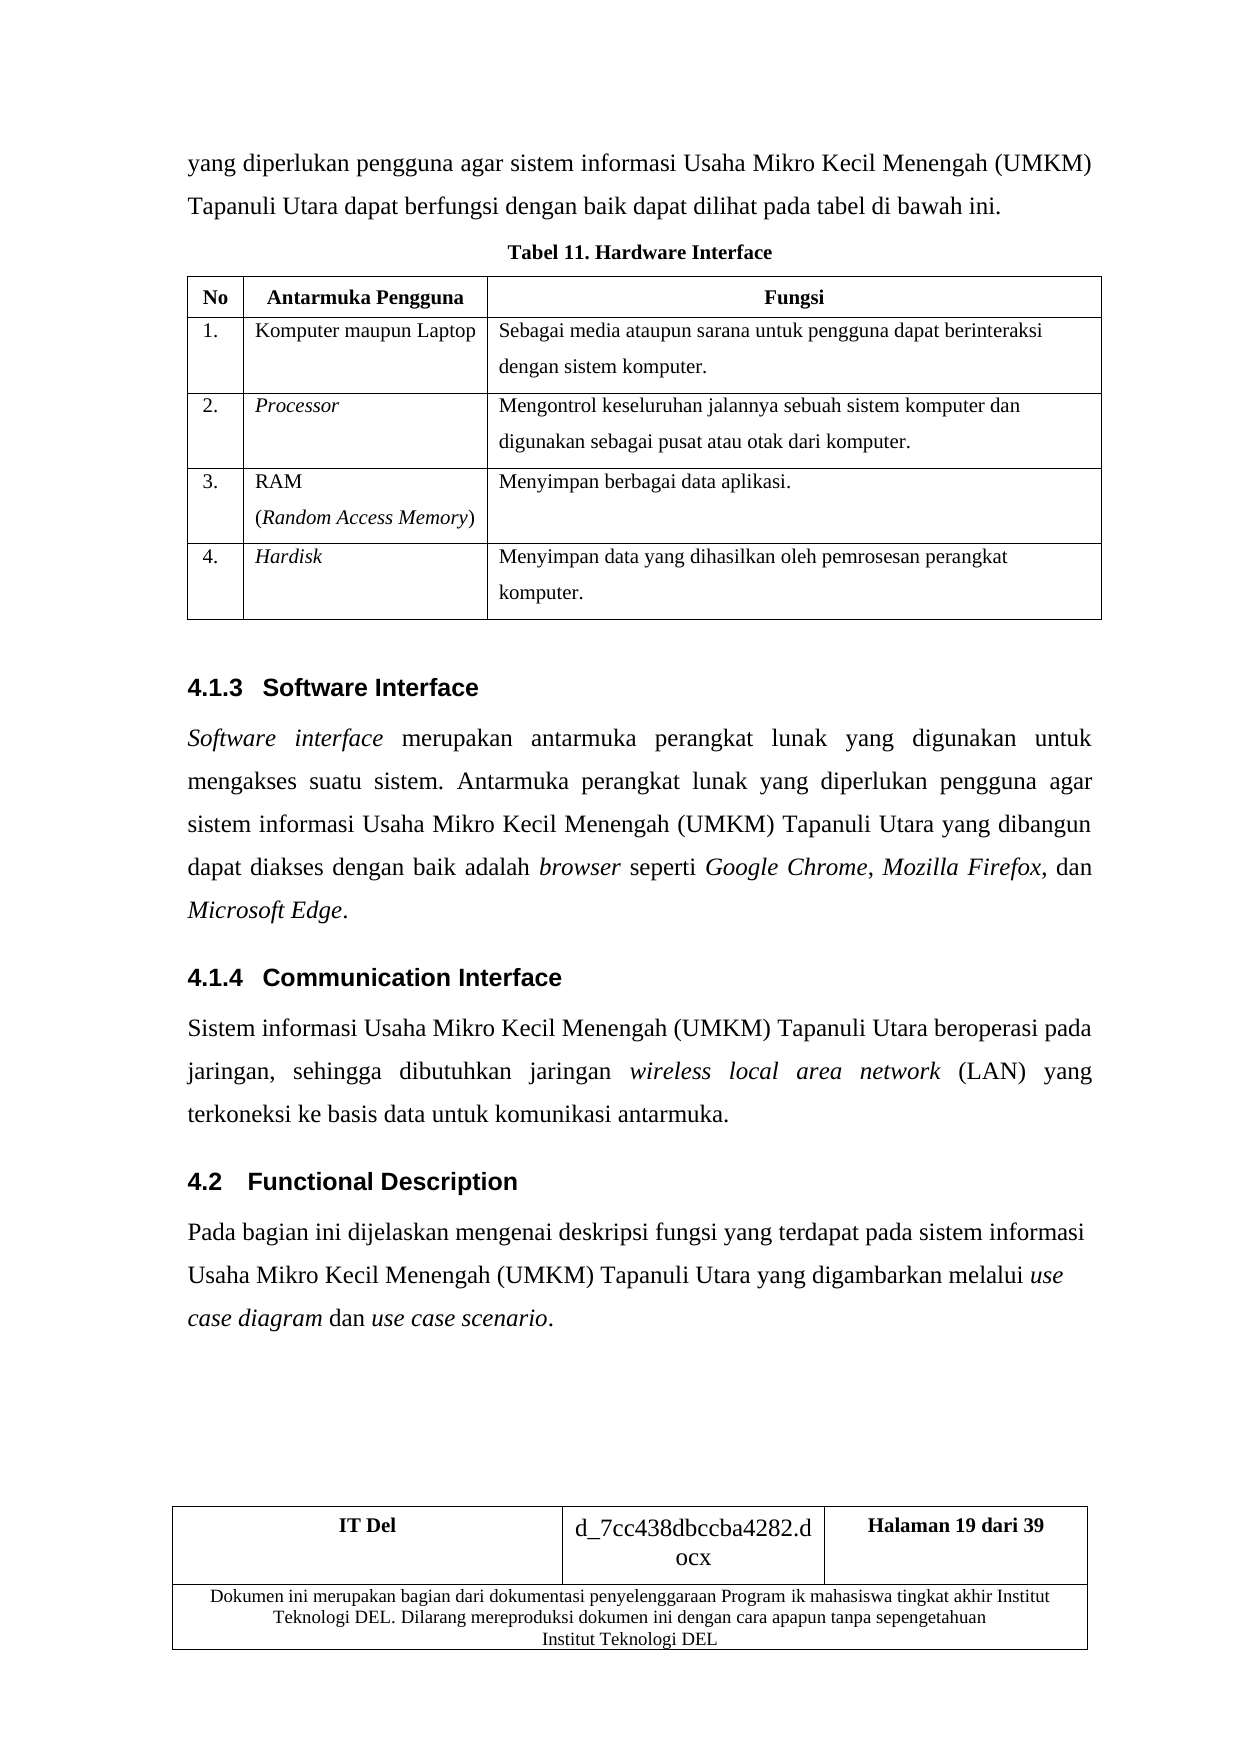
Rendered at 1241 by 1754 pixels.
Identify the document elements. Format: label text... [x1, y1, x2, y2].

subtitle Communication Interface [187, 963, 1092, 992]
table_cell Menyimpan data yang dihasilkan oleh pemrosesan perangkat komputer. [488, 544, 1101, 619]
table_cell Sebagai media ataupun sarana untuk pengguna dapat berinteraksi dengan sistem komputer. [488, 318, 1101, 392]
table_cell Menyimpan berbagai data aplikasi. [488, 469, 1101, 543]
table_cell Komputer maupun Laptop [244, 318, 487, 392]
table_header No [188, 277, 243, 317]
table_cell Mengontrol keseluruhan jalannya sebuah sistem komputer dan digunakan sebagai pusat atau otak dari komputer. [488, 394, 1101, 468]
text Software interface merupakan antarmuka perangkat lunak yang digunakan untuk mengakses suatu sistem. Antarmuka perangkat lunak yang diperlukan pengguna agar sistem informasi Usaha Mikro Kecil Menengah (UMKM) Tapanuli Utara yang dibangun dapat diakses dengan baik adalah browser seperti Google Chrome, Mozilla Firefox, dan Microsoft Edge. [187, 723, 1092, 924]
subtitle Functional Description [187, 1167, 1092, 1196]
text Sistem informasi Usaha Mikro Kecil Menengah (UMKM) Tapanuli Utara beroperasi pada jaringan, sehingga dibutuhkan jaringan wireless local area network (LAN) yang terkoneksi ke basis data untuk komunikasi antarmuka. [187, 1013, 1092, 1128]
table_header Fungsi [488, 277, 1101, 317]
table_cell 4. [188, 544, 243, 619]
table_cell 1. [188, 318, 243, 392]
table_cell RAM (Random Access Memory) [244, 469, 487, 543]
text Pada bagian ini dijelaskan mengenai deskripsi fungsi yang terdapat pada sistem informasi Usaha Mikro Kecil Menengah (UMKM) Tapanuli Utara yang digambarkan melalui use case diagram dan use case scenario. [187, 1217, 1092, 1332]
text Tabel 11. Hardware Interface [187, 240, 1092, 264]
table_cell 3. [188, 469, 243, 543]
table_cell Processor [244, 394, 487, 468]
subtitle Software Interface [187, 673, 1092, 702]
table_header Antarmuka Pengguna [244, 277, 487, 317]
table_cell Hardisk [244, 544, 487, 619]
table_cell 2. [188, 394, 243, 468]
